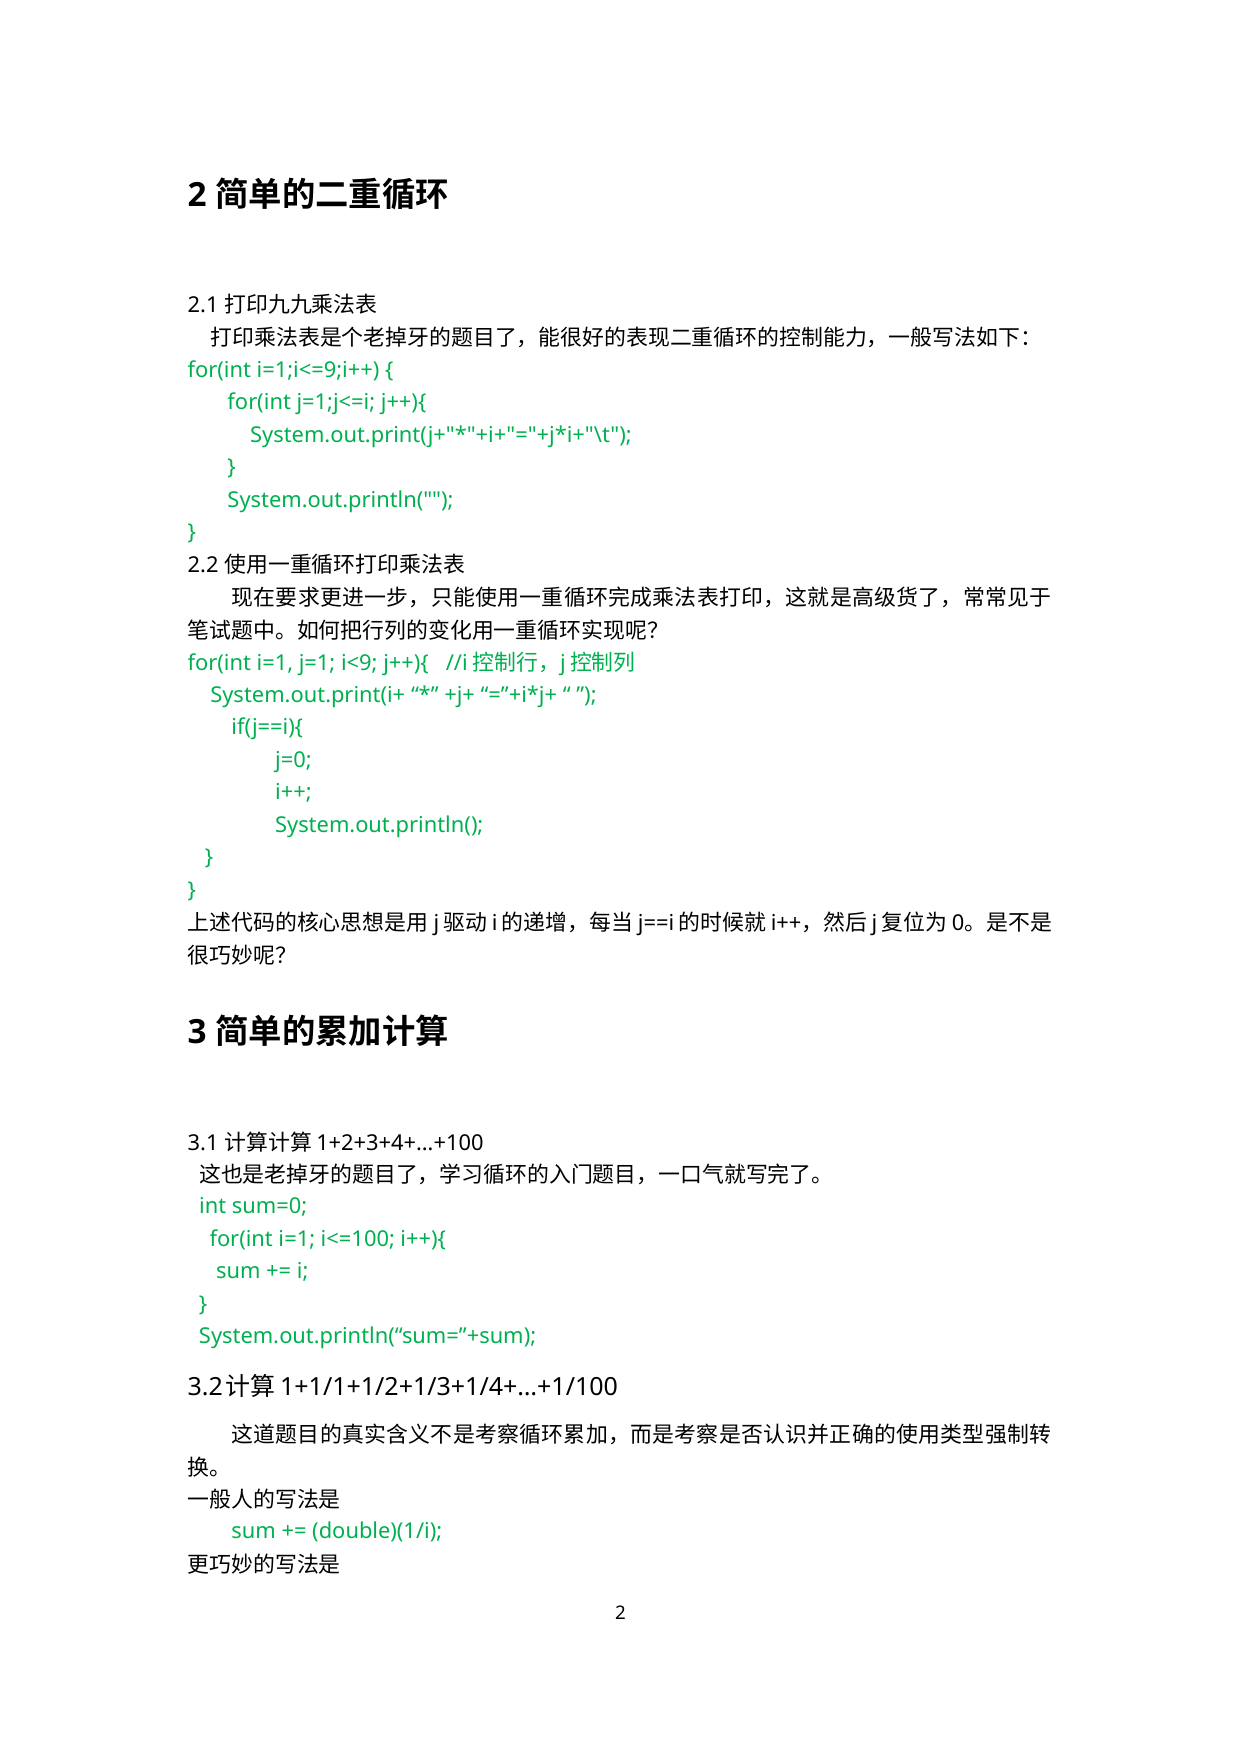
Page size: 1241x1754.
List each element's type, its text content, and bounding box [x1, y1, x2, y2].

text } [187, 450, 1053, 482]
text 一般人的写法是 [187, 1482, 1053, 1514]
text 更巧妙的写法是 [187, 1547, 1053, 1579]
text } [187, 840, 1053, 872]
text 上述代码的核心思想是用j驱动i的递增，每当j==i的时候就i++，然后j复位为0。是不是很巧妙呢？ [187, 905, 1053, 970]
text j=0; [187, 742, 1053, 775]
subtitle 3 简单的累加计算 [187, 997, 1053, 1062]
text i++; [187, 775, 1053, 807]
text for(int i=1;i<=9;i++) { [187, 352, 1053, 385]
text for(int i=1; i<=100; i++){ [187, 1222, 1053, 1254]
text System.out.print(j+"*"+i+"="+j*i+"\t"); [187, 417, 1053, 450]
text System.out.println(“sum=”+sum); [187, 1319, 1053, 1352]
text sum += (double)(1/i); [187, 1514, 1053, 1547]
text System.out.println(); [187, 807, 1053, 840]
text 3.1 计算计算1+2+3+4+…+100 [187, 1124, 1053, 1157]
text for(int i=1, j=1; i<9; j++){ //i控制行，j控制列 [187, 645, 1053, 677]
text } [187, 515, 1053, 547]
text System.out.println(""); [187, 482, 1053, 515]
text 这道题目的真实含义不是考察循环累加，而是考察是否认识并正确的使用类型强制转换。 [187, 1417, 1053, 1482]
text for(int j=1;j<=i; j++){ [187, 385, 1053, 417]
subtitle 2 简单的二重循环 [187, 160, 1053, 225]
text 2.1 打印九九乘法表 [187, 287, 1053, 320]
text } [187, 872, 1053, 905]
text } [187, 1287, 1053, 1319]
text if(j==i){ [187, 710, 1053, 742]
text 这也是老掉牙的题目了，学习循环的入门题目，一口气就写完了。 [187, 1157, 1053, 1189]
text 2.2 使用一重循环打印乘法表 [187, 547, 1053, 580]
text 现在要求更进一步，只能使用一重循环完成乘法表打印，这就是高级货了，常常见于笔试题中。如何把行列的变化用一重循环实现呢？ [187, 580, 1053, 645]
text int sum=0; [187, 1189, 1053, 1222]
text sum += i; [187, 1254, 1053, 1287]
text System.out.print(i+ “*” +j+ “=”+i*j+ “ ”); [187, 677, 1053, 710]
list 计算1+1/1+1/2+1/3+1/4+…+1/100 [187, 1352, 1053, 1417]
text 打印乘法表是个老掉牙的题目了，能很好的表现二重循环的控制能力，一般写法如下： [187, 320, 1053, 352]
